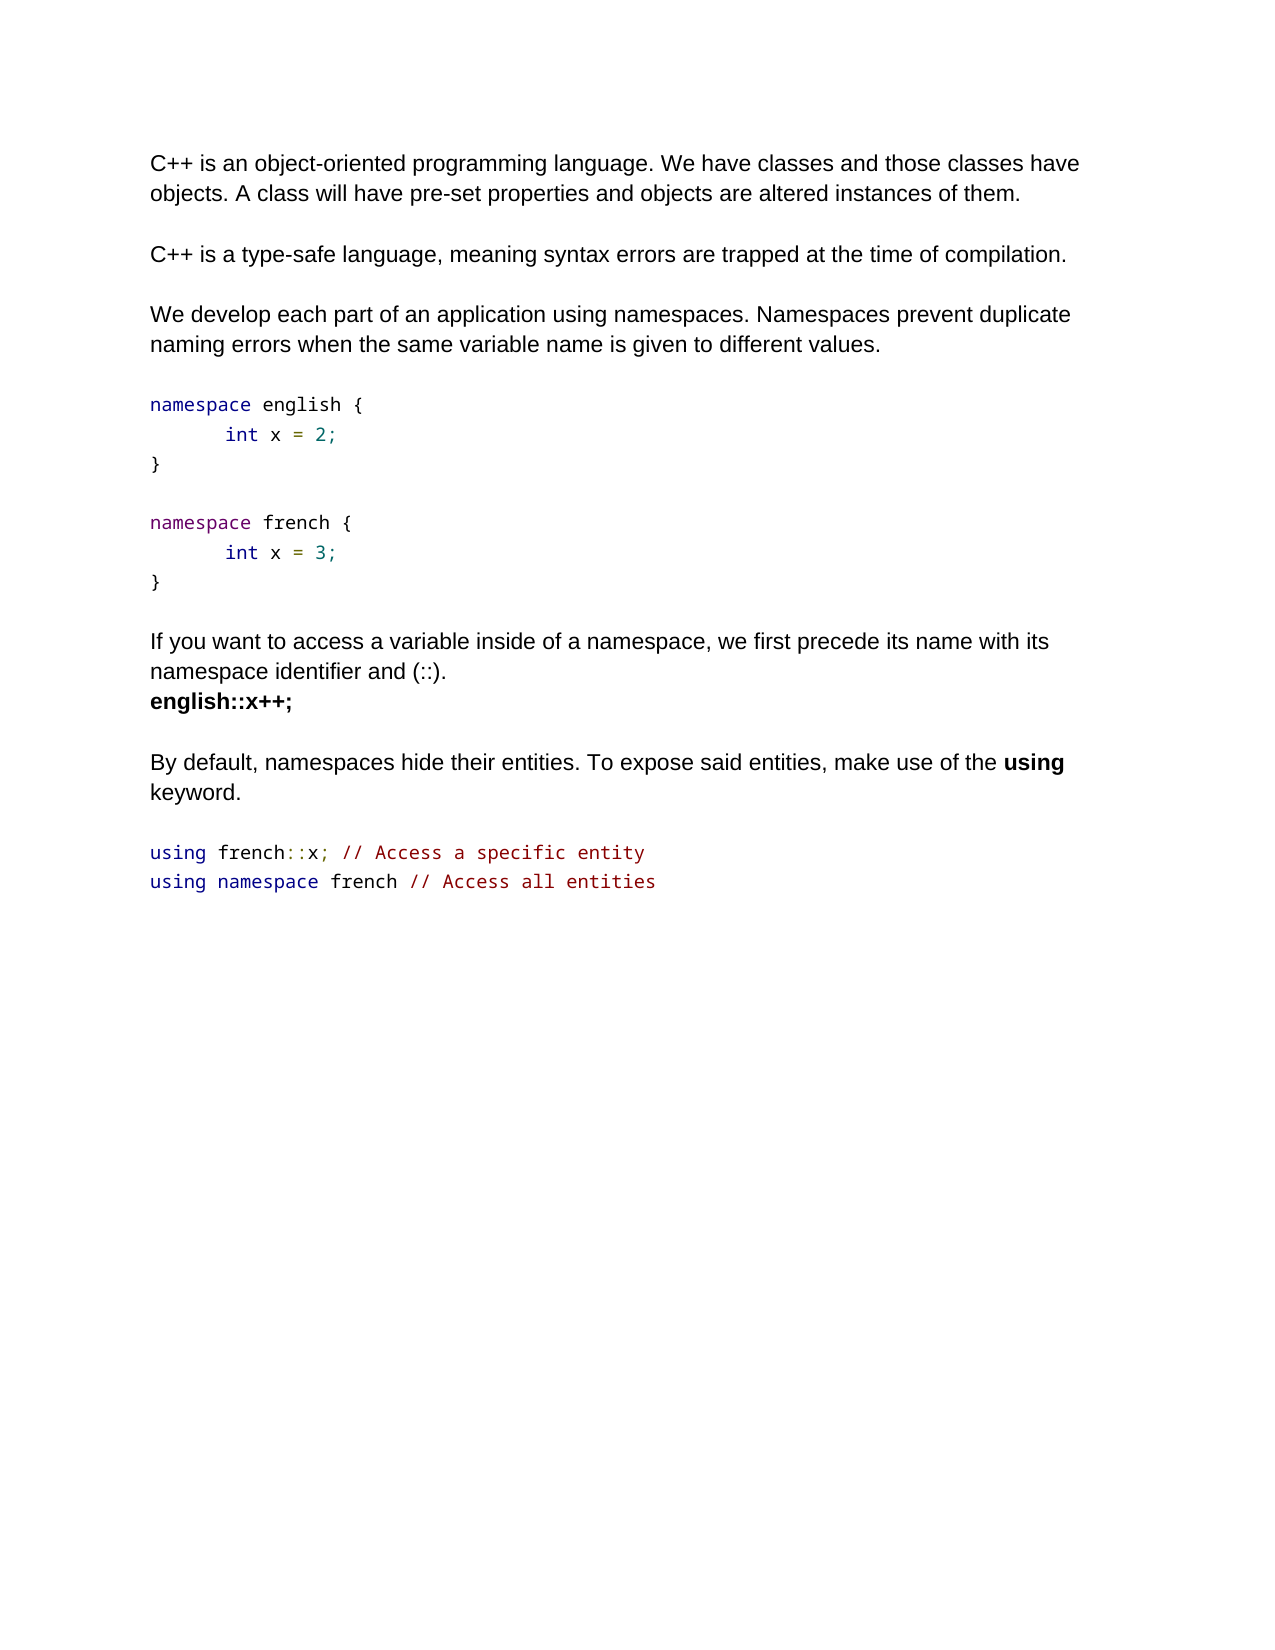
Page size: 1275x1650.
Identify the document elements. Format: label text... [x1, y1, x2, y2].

text C++ is a type-safe language, meaning syntax errors are trapped at the time of compilation. [150, 241, 1125, 267]
text int x = 2; [150, 421, 1125, 446]
text english::x++; [150, 688, 1125, 714]
text using french::x; // Access a specific entity [150, 839, 1125, 865]
text C++ is an object-oriented programming language. We have classes and those classes have objects. A class will have pre-set properties and objects are altered instances of them. [150, 150, 1125, 207]
text If you want to access a variable inside of a namespace, we first precede its name with its namespace identifier and (::). [150, 628, 1125, 684]
text namespace english { [150, 392, 1125, 417]
text using namespace french // Access all entities [150, 868, 1125, 894]
text We develop each part of an application using namespaces. Namespaces prevent duplicate naming errors when the same variable name is given to different values. [150, 301, 1125, 358]
text } [150, 568, 1125, 594]
text namespace french { [150, 510, 1125, 535]
text int x = 3; [150, 539, 1125, 564]
text } [150, 450, 1125, 476]
text By default, namespaces hide their entities. To expose said entities, make use of the using keyword. [150, 748, 1125, 805]
